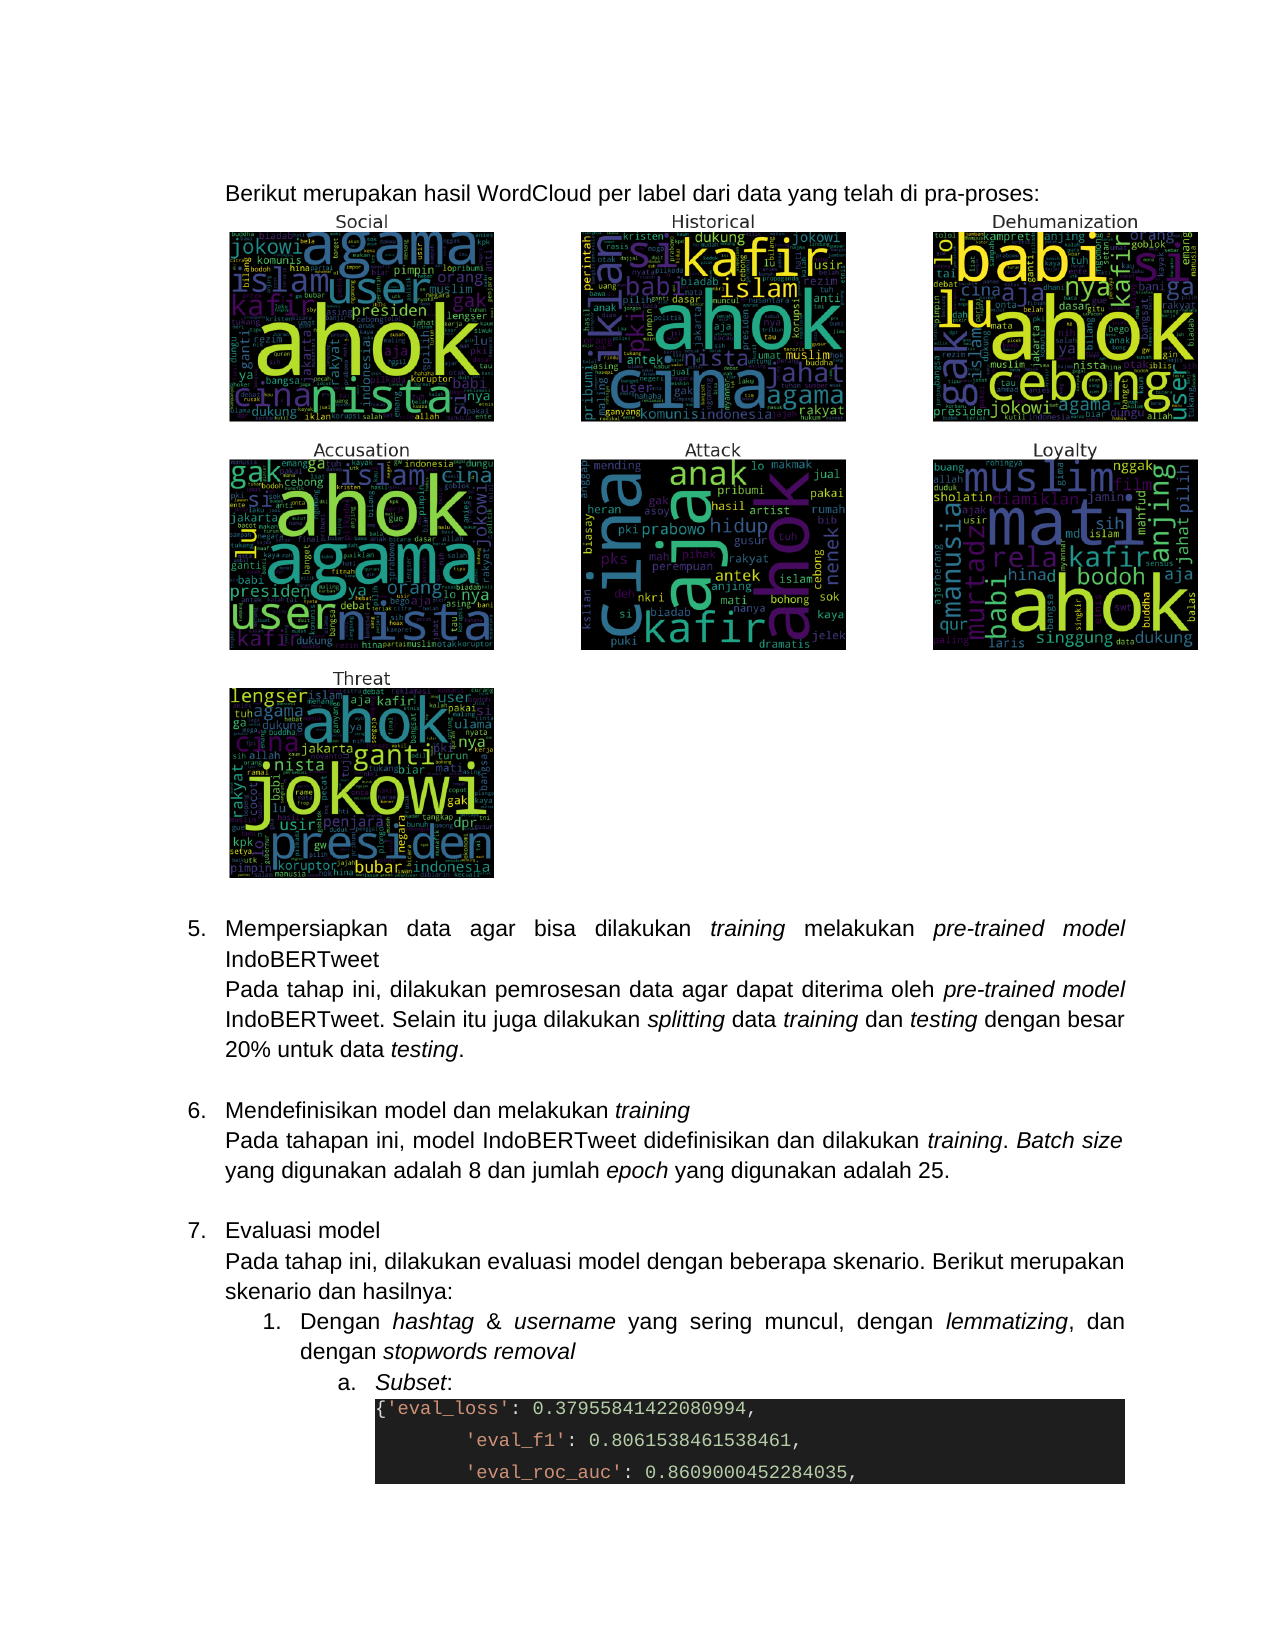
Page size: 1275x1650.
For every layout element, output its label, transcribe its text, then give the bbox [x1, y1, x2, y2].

text 'eval_f1': 0.8061538461538461, [375, 1431, 1125, 1452]
text 'eval_roc_auc': 0.8609000452284035, [375, 1462, 1125, 1484]
list Evaluasi model [187, 1217, 1125, 1244]
list Mempersiapkan data agar bisa dilakukan training melakukan pre-trained model IndoBERTweet [187, 915, 1125, 972]
text Pada tahap ini, dilakukan pemrosesan data agar dapat diterima oleh pre-trained model IndoBERTweet. Selain itu juga dilakukan splitting data training dan testing dengan besar 20% untuk data testing. [225, 976, 1125, 1062]
text Pada tahapan ini, model IndoBERTweet didefinisikan dan dilakukan training. Batch size yang digunakan adalah 8 dan jumlah epoch yang digunakan adalah 25. [225, 1127, 1125, 1183]
text {'eval_loss': 0.37955841422080994, [375, 1399, 1125, 1420]
picture [225, 210, 1200, 882]
text Pada tahap ini, dilakukan evaluasi model dengan beberapa skenario. Berikut merupakan skenario dan hasilnya: [225, 1248, 1125, 1304]
list Subset: [337, 1368, 1125, 1395]
list Mendefinisikan model dan melakukan training [187, 1097, 1125, 1123]
list Dengan hashtag & username yang sering muncul, dengan lemmatizing, dan dengan stopwords removal [262, 1308, 1125, 1364]
text Berikut merupakan hasil WordCloud per label dari data yang telah di pra-proses: [225, 180, 1125, 207]
